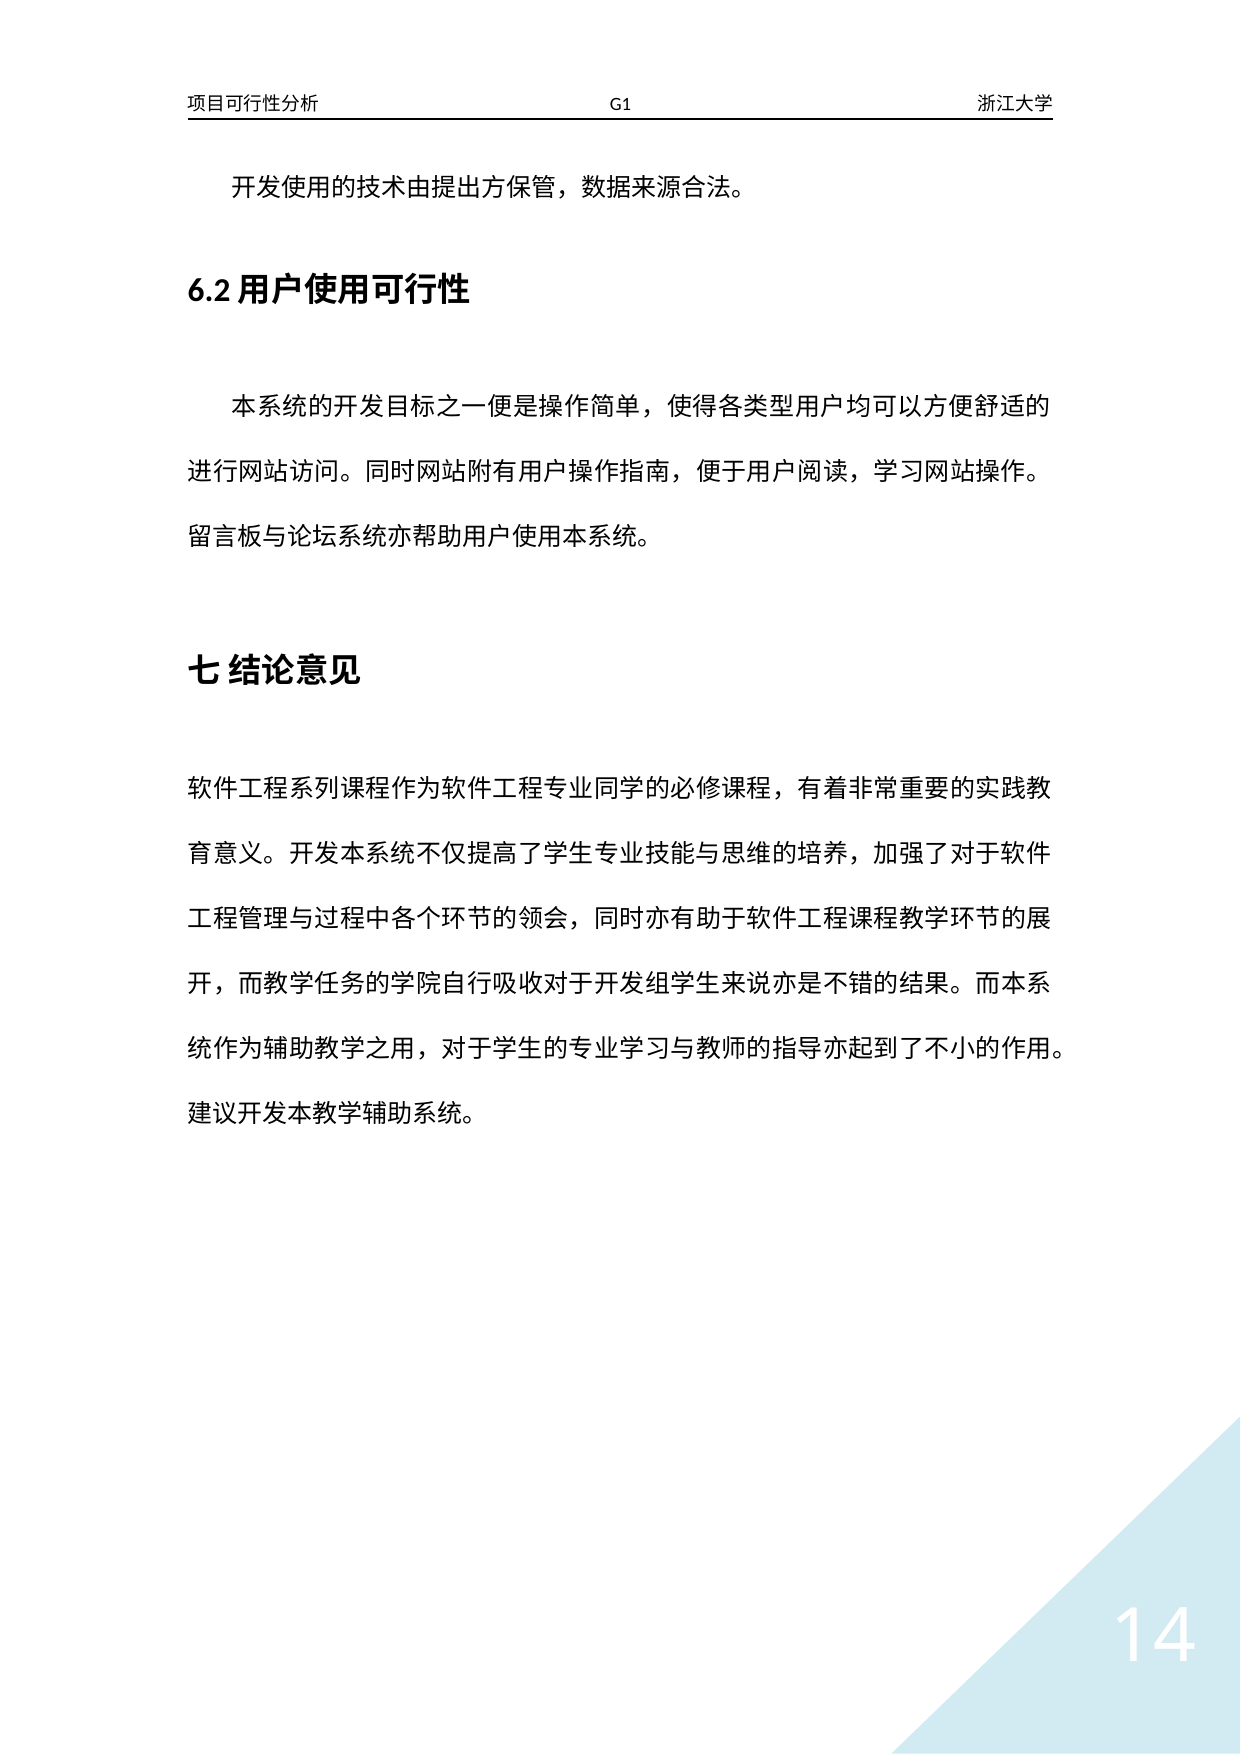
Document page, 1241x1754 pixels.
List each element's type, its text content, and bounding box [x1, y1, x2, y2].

subtitle 七 结论意见 [187, 636, 1053, 701]
text 开发使用的技术由提出方保管，数据来源合法。 [187, 162, 1053, 227]
subtitle 6.2 用户使用可行性 [187, 254, 1053, 319]
text 软件工程系列课程作为软件工程专业同学的必修课程，有着非常重要的实践教育意义。开发本系统不仅提高了学生专业技能与思维的培养，加强了对于软件工程管理与过程中各个环节的领会，同时亦有助于软件工程课程教学环节的展开，而教学任务的学院自行吸收对于开发组学生来说亦是不错的结果。而本系统作为辅助教学之用，对于学生的专业学习与教师的指导亦起到了不小的作用。建议开发本教学辅助系统。 [187, 763, 1053, 1153]
text 本系统的开发目标之一便是操作简单，使得各类型用户均可以方便舒适的进行网站访问。同时网站附有用户操作指南，便于用户阅读，学习网站操作。留言板与论坛系统亦帮助用户使用本系统。 [187, 381, 1053, 576]
